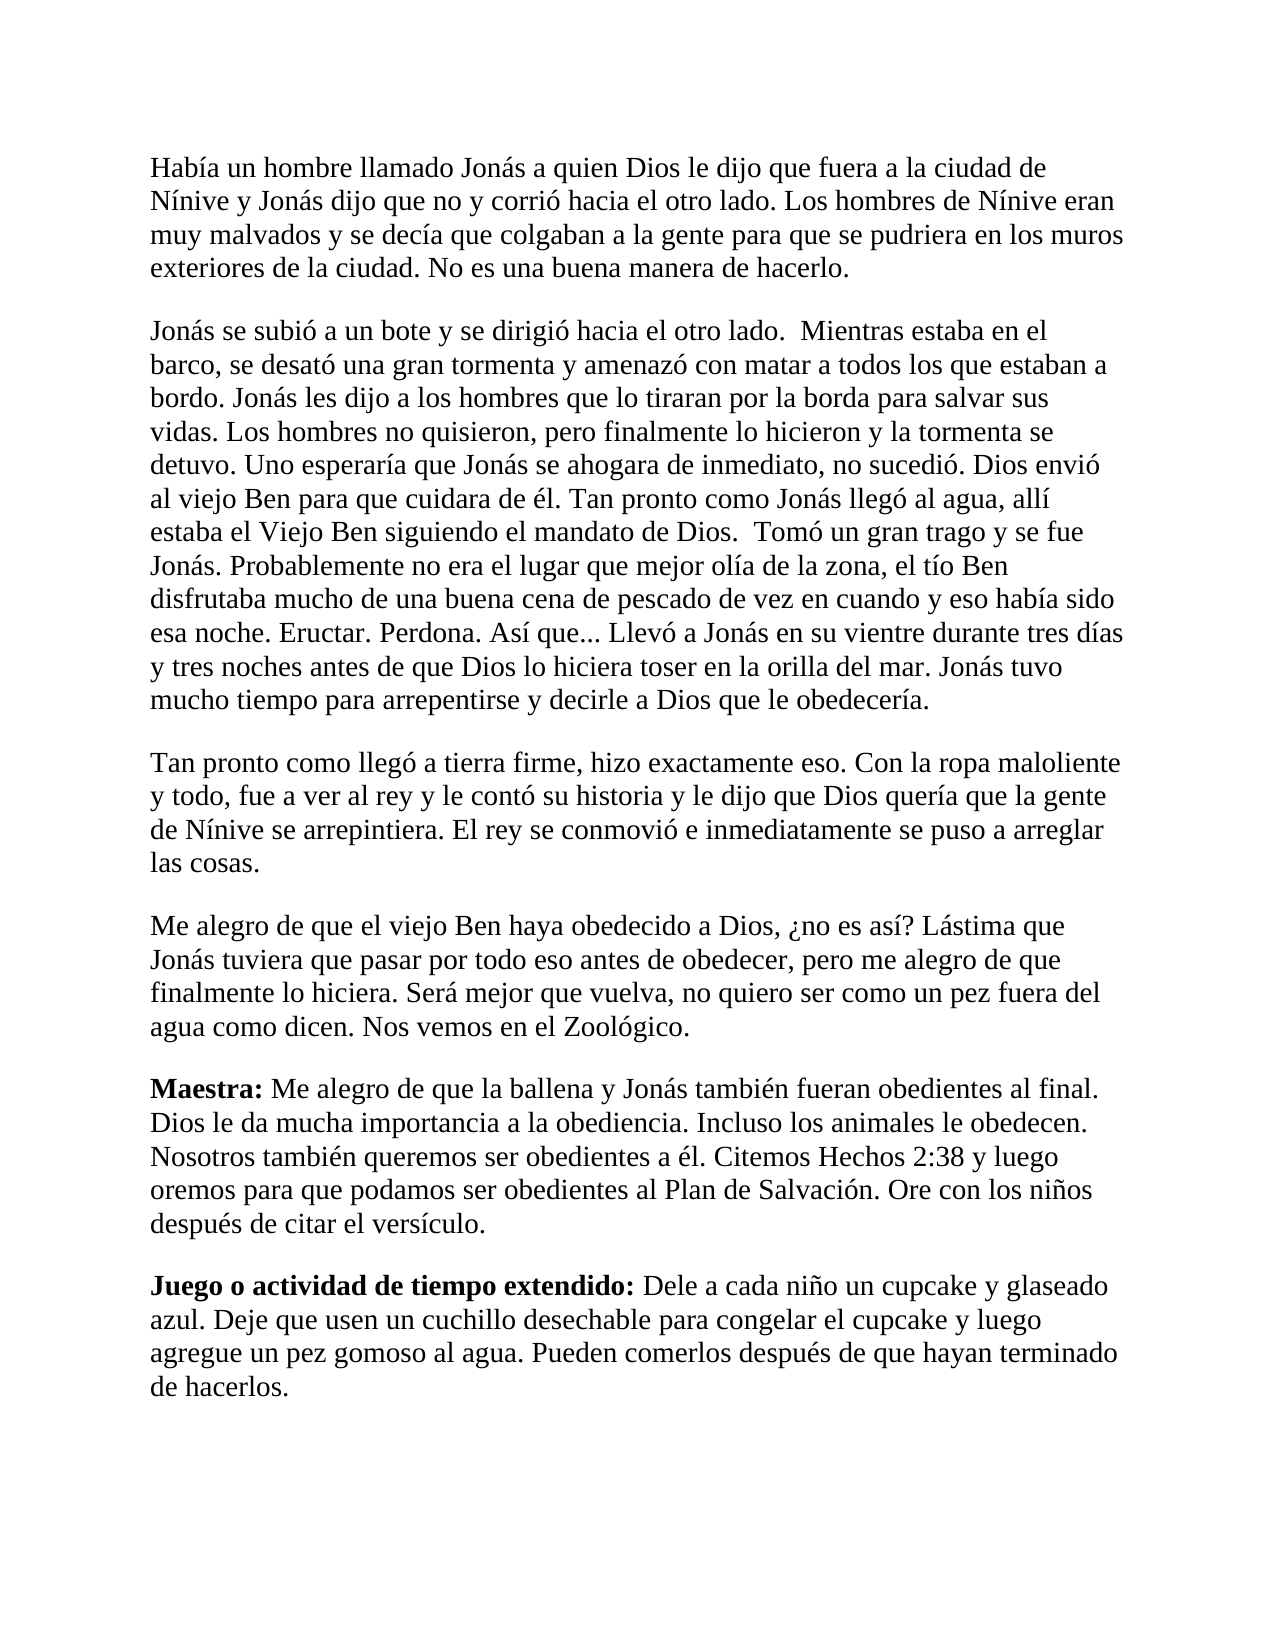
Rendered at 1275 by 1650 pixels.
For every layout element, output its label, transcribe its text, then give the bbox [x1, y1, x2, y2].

text Juego o actividad de tiempo extendido: Dele a cada niño un cupcake y glaseado azul. Deje que usen un cuchillo desechable para congelar el cupcake y luego agregue un pez gomoso al agua. Pueden comerlos después de que hayan terminado de hacerlos. [150, 1268, 1125, 1403]
text Me alegro de que el viejo Ben haya obedecido a Dios, ¿no es así? Lástima que Jonás tuviera que pasar por todo eso antes de obedecer, pero me alegro de que finalmente lo hiciera. Será mejor que vuelva, no quiero ser como un pez fuera del agua como dicen. Nos vemos en el Zoológico. [150, 908, 1125, 1042]
text Tan pronto como llegó a tierra firme, hizo exactamente eso. Con la ropa maloliente y todo, fue a ver al rey y le contó su historia y le dijo que Dios quería que la gente de Nínive se arrepintiera. El rey se conmovió e inmediatamente se puso a arreglar las cosas. [150, 745, 1125, 879]
text Había un hombre llamado Jonás a quien Dios le dijo que fuera a la ciudad de Nínive y Jonás dijo que no y corrió hacia el otro lado. Los hombres de Nínive eran muy malvados y se decía que colgaban a la gente para que se pudriera en los muros exteriores de la ciudad. No es una buena manera de hacerlo. [150, 150, 1125, 284]
text Jonás se subió a un bote y se dirigió hacia el otro lado. Mientras estaba en el barco, se desató una gran tormenta y amenazó con matar a todos los que estaban a bordo. Jonás les dijo a los hombres que lo tiraran por la borda para salvar sus vidas. Los hombres no quisieron, pero finalmente lo hicieron y la tormenta se detuvo. Uno esperaría que Jonás se ahogara de inmediato, no sucedió. Dios envió al viejo Ben para que cuidara de él. Tan pronto como Jonás llegó al agua, allí estaba el Viejo Ben siguiendo el mandato de Dios. Tomó un gran trago y se fue Jonás. Probablemente no era el lugar que mejor olía de la zona, el tío Ben disfrutaba mucho de una buena cena de pescado de vez en cuando y eso había sido esa noche. Eructar. Perdona. Así que... Llevó a Jonás en su vientre durante tres días y tres noches antes de que Dios lo hiciera toser en la orilla del mar. Jonás tuvo mucho tiempo para arrepentirse y decirle a Dios que le obedecería. [150, 313, 1125, 716]
text Maestra: Me alegro de que la ballena y Jonás también fueran obedientes al final. Dios le da mucha importancia a la obediencia. Incluso los animales le obedecen. Nosotros también queremos ser obedientes a él. Citemos Hechos 2:38 y luego oremos para que podamos ser obedientes al Plan de Salvación. Ore con los niños después de citar el versículo. [150, 1072, 1125, 1239]
